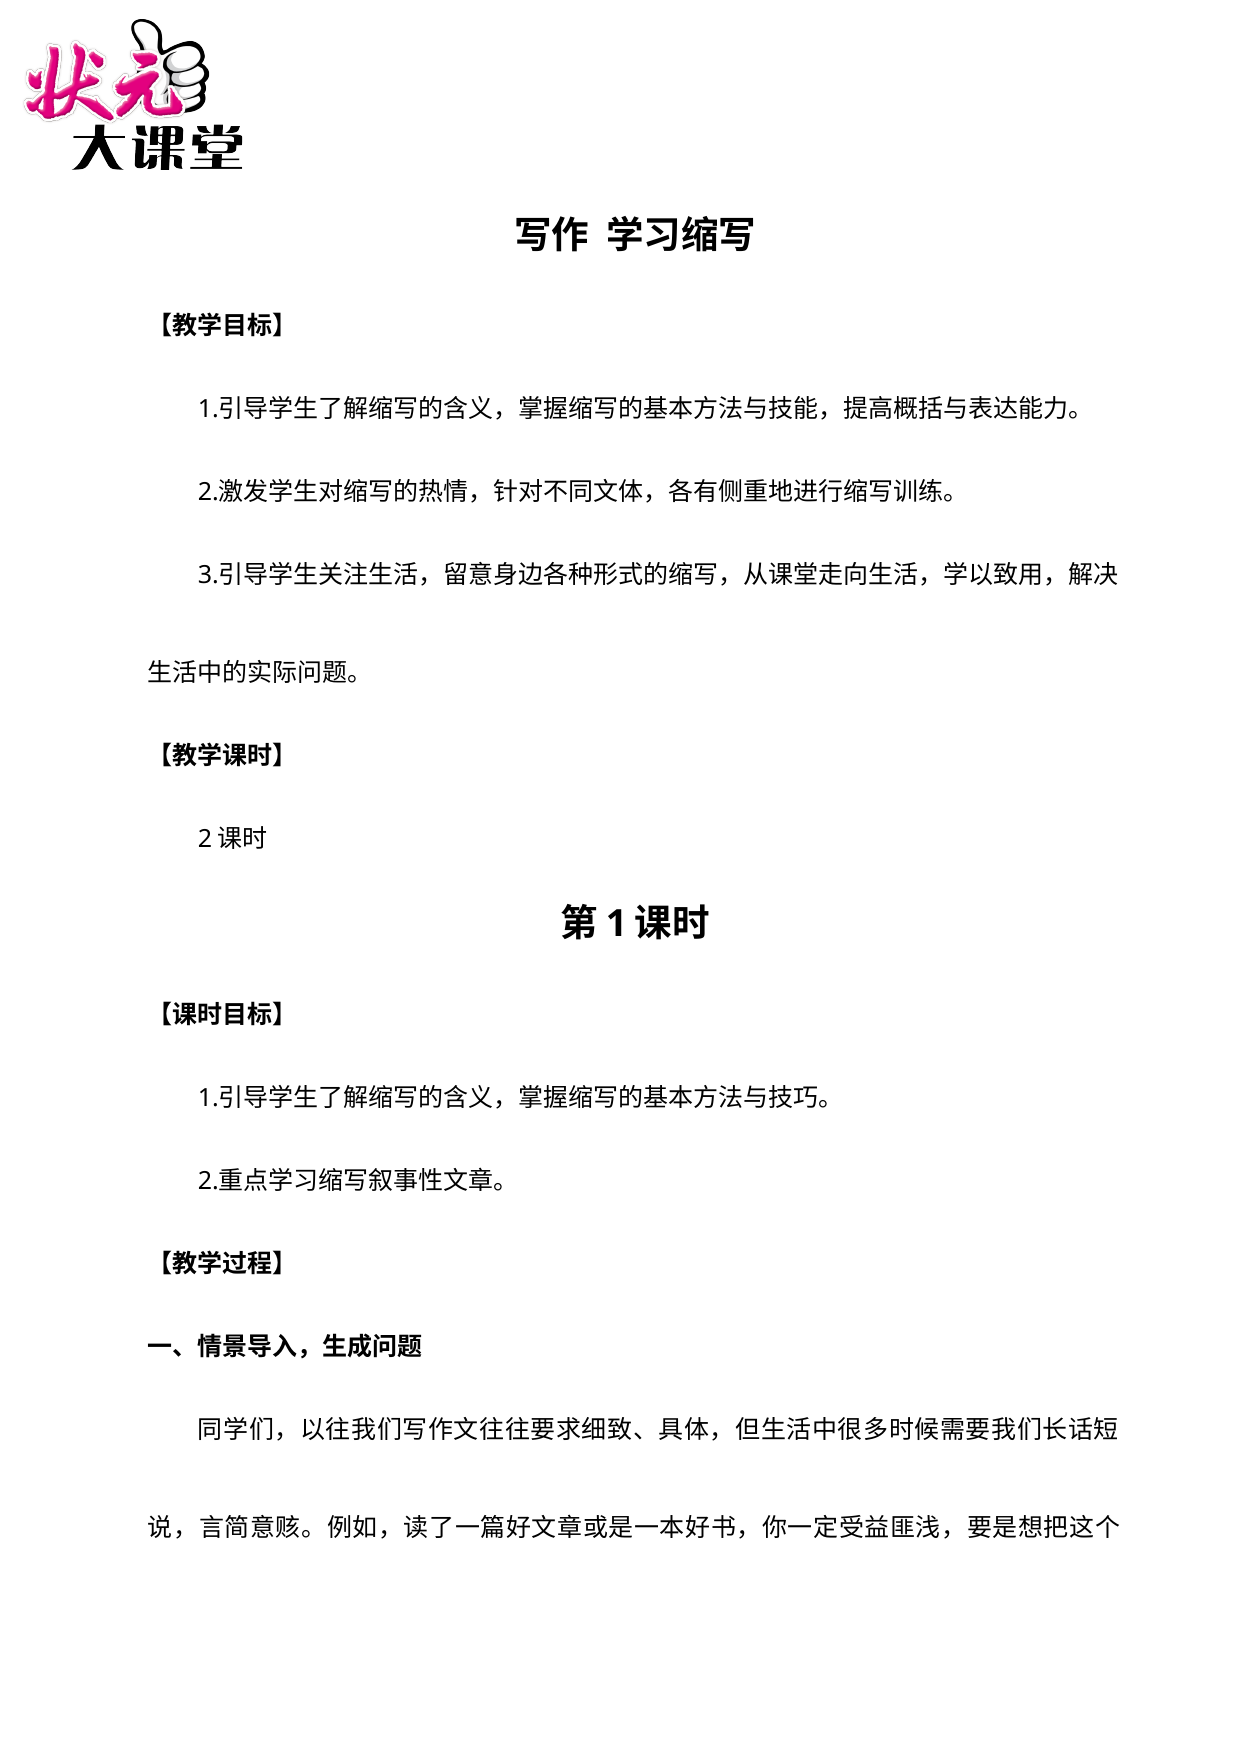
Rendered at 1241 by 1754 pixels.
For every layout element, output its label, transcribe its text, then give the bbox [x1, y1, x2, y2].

text 【课时目标】 [148, 980, 1122, 1045]
text 【教学目标】 [148, 291, 1122, 356]
text 1.引导学生了解缩写的含义，掌握缩写的基本方法与技能，提高概括与表达能力。 [148, 374, 1122, 439]
text 写作 学习缩写 [148, 199, 1122, 264]
text 2.激发学生对缩写的热情，针对不同文体，各有侧重地进行缩写训练。 [148, 457, 1122, 522]
picture [21, 19, 243, 170]
text 第1课时 [148, 887, 1122, 952]
text 【教学课时】 [148, 721, 1122, 786]
text 【教学过程】 [148, 1229, 1122, 1294]
text 1.引导学生了解缩写的含义，掌握缩写的基本方法与技巧。 [148, 1063, 1122, 1128]
text 2.重点学习缩写叙事性文章。 [148, 1146, 1122, 1211]
text 3.引导学生关注生活，留意身边各种形式的缩写，从课堂走向生活，学以致用，解决生活中的实际问题。 [148, 541, 1122, 703]
text 一、情景导入，生成问题 [148, 1312, 1122, 1377]
text 2课时 [148, 804, 1122, 869]
